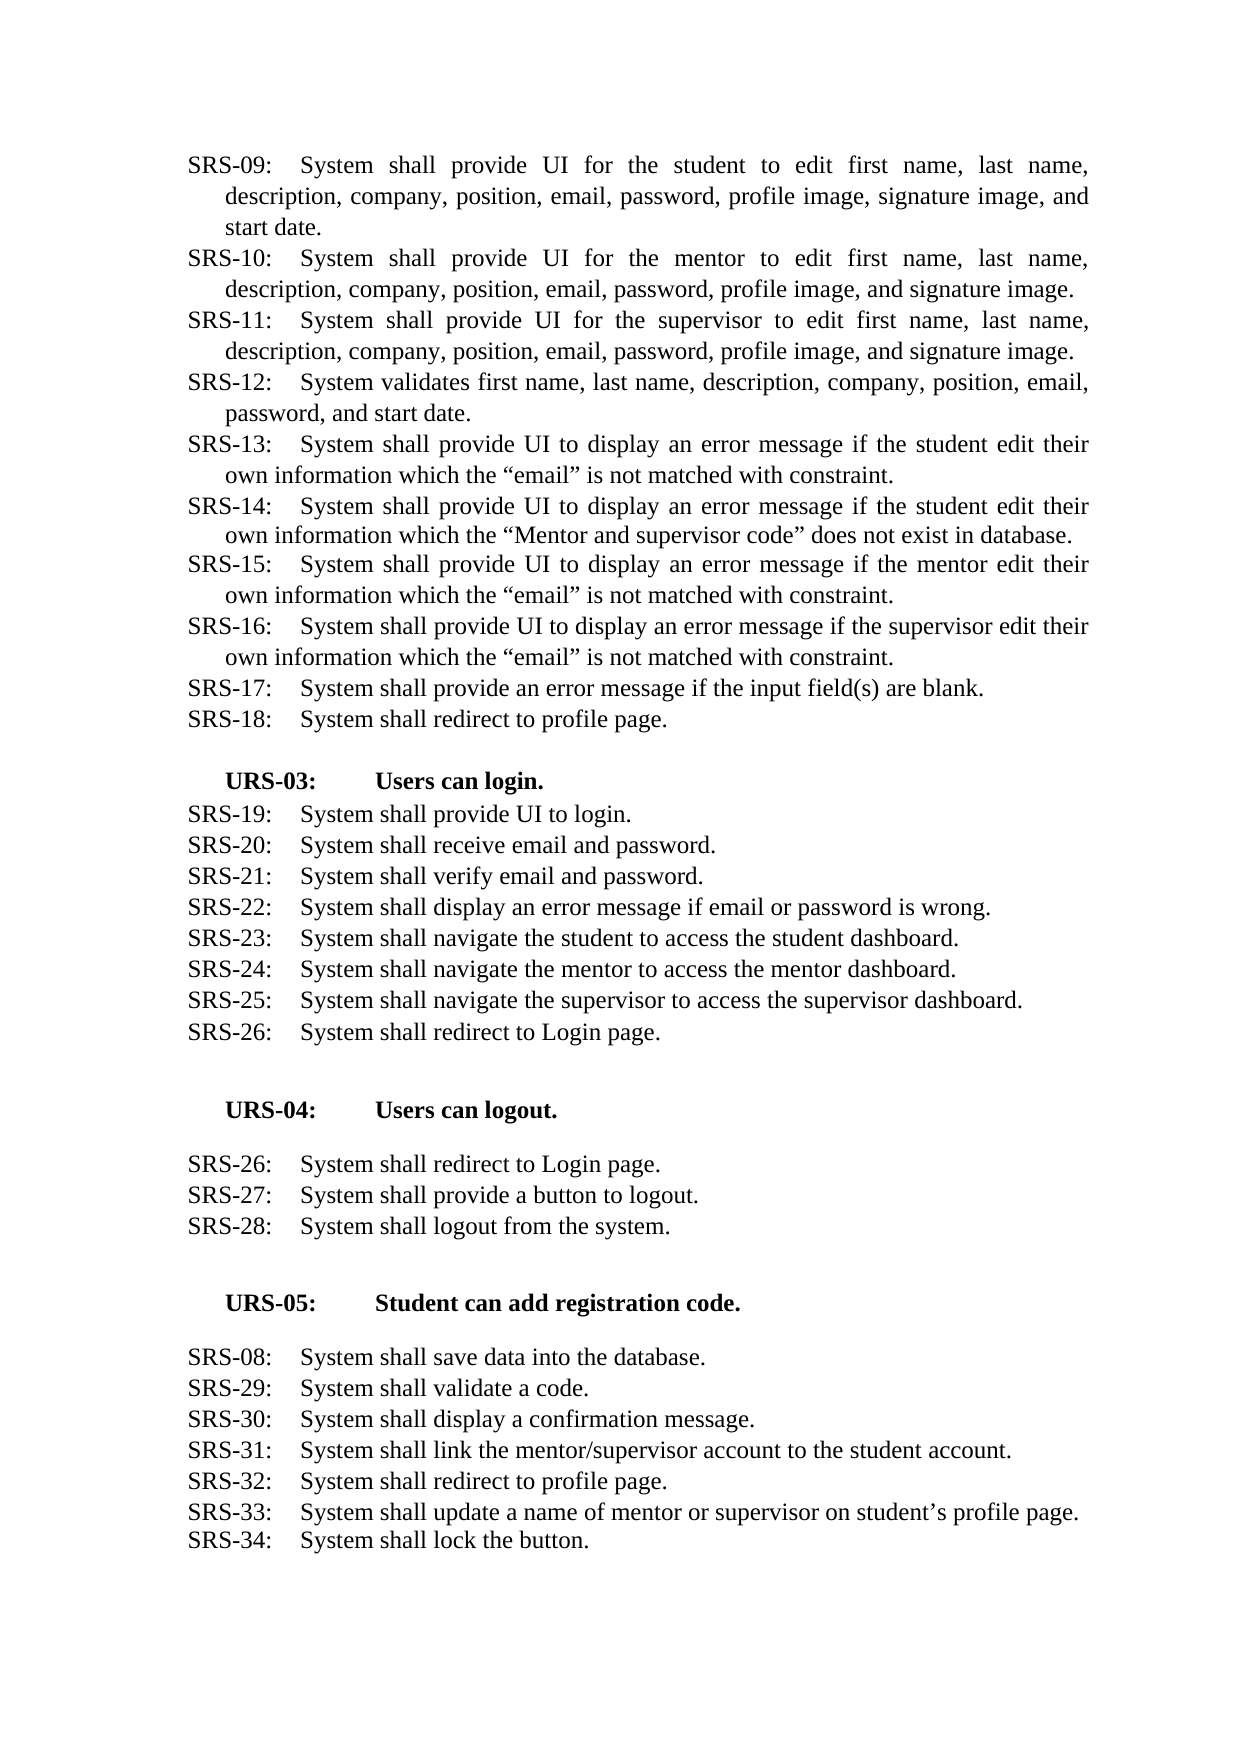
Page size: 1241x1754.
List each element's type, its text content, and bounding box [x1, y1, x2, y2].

list System validates first name, last name, description, company, position, email, password, and start date. [187, 367, 1090, 427]
text URS-05: Student can add registration code. [150, 1288, 1090, 1316]
list System shall provide UI to display an error message if the student edit their own information which the “email” is not matched with constraint. [187, 429, 1090, 489]
list System shall provide UI to display an error message if the supervisor edit their own information which the “email” is not matched with constraint. [187, 611, 1090, 671]
list System shall provide UI to display an error message if the student edit their own information which the “Mentor and supervisor code” does not exist in database. [187, 491, 1090, 549]
list System shall receive email and password. [187, 830, 1090, 859]
list System shall navigate the mentor to access the mentor dashboard. [187, 954, 1090, 983]
list System shall provide UI for the student to edit first name, last name, description, company, position, email, password, profile image, signature image, and start date. [187, 150, 1090, 241]
list System shall redirect to Login page. [187, 1017, 1090, 1045]
list System shall provide UI to display an error message if the mentor edit their own information which the “email” is not matched with constraint. [187, 549, 1090, 609]
list System shall display an error message if email or password is wrong. [187, 892, 1090, 921]
list System shall link the mentor/supervisor account to the student account. [187, 1435, 1090, 1463]
list System shall navigate the supervisor to access the supervisor dashboard. [187, 986, 1090, 1014]
list System shall provide UI for the supervisor to edit first name, last name, description, company, position, email, password, profile image, and signature image. [187, 305, 1090, 365]
list System shall validate a code. [187, 1373, 1090, 1401]
list System shall provide an error message if the input field(s) are blank. [187, 673, 1090, 702]
text URS-04: Users can logout. [225, 1095, 1090, 1124]
list System shall lock the button. [187, 1526, 1090, 1554]
list URS-03: Users can login. [225, 766, 1090, 795]
list System shall verify email and password. [187, 861, 1090, 890]
list System shall provide UI for the mentor to edit first name, last name, description, company, position, email, password, profile image, and signature image. [187, 243, 1090, 303]
list SRS-08: System shall save data into the database. [187, 1342, 1090, 1370]
list System shall redirect to profile page. [187, 704, 1090, 733]
list System shall redirect to profile page. [187, 1466, 1090, 1494]
list System shall update a name of mentor or supervisor on student’s profile page. [187, 1497, 1090, 1526]
list System shall navigate the student to access the student dashboard. [187, 923, 1090, 952]
list System shall logout from the system. [187, 1211, 1090, 1240]
list System shall provide a button to logout. [187, 1180, 1090, 1209]
list System shall display a confirmation message. [187, 1404, 1090, 1432]
list System shall provide UI to login. [187, 799, 1090, 828]
list SRS-26: System shall redirect to Login page. [187, 1149, 1090, 1178]
